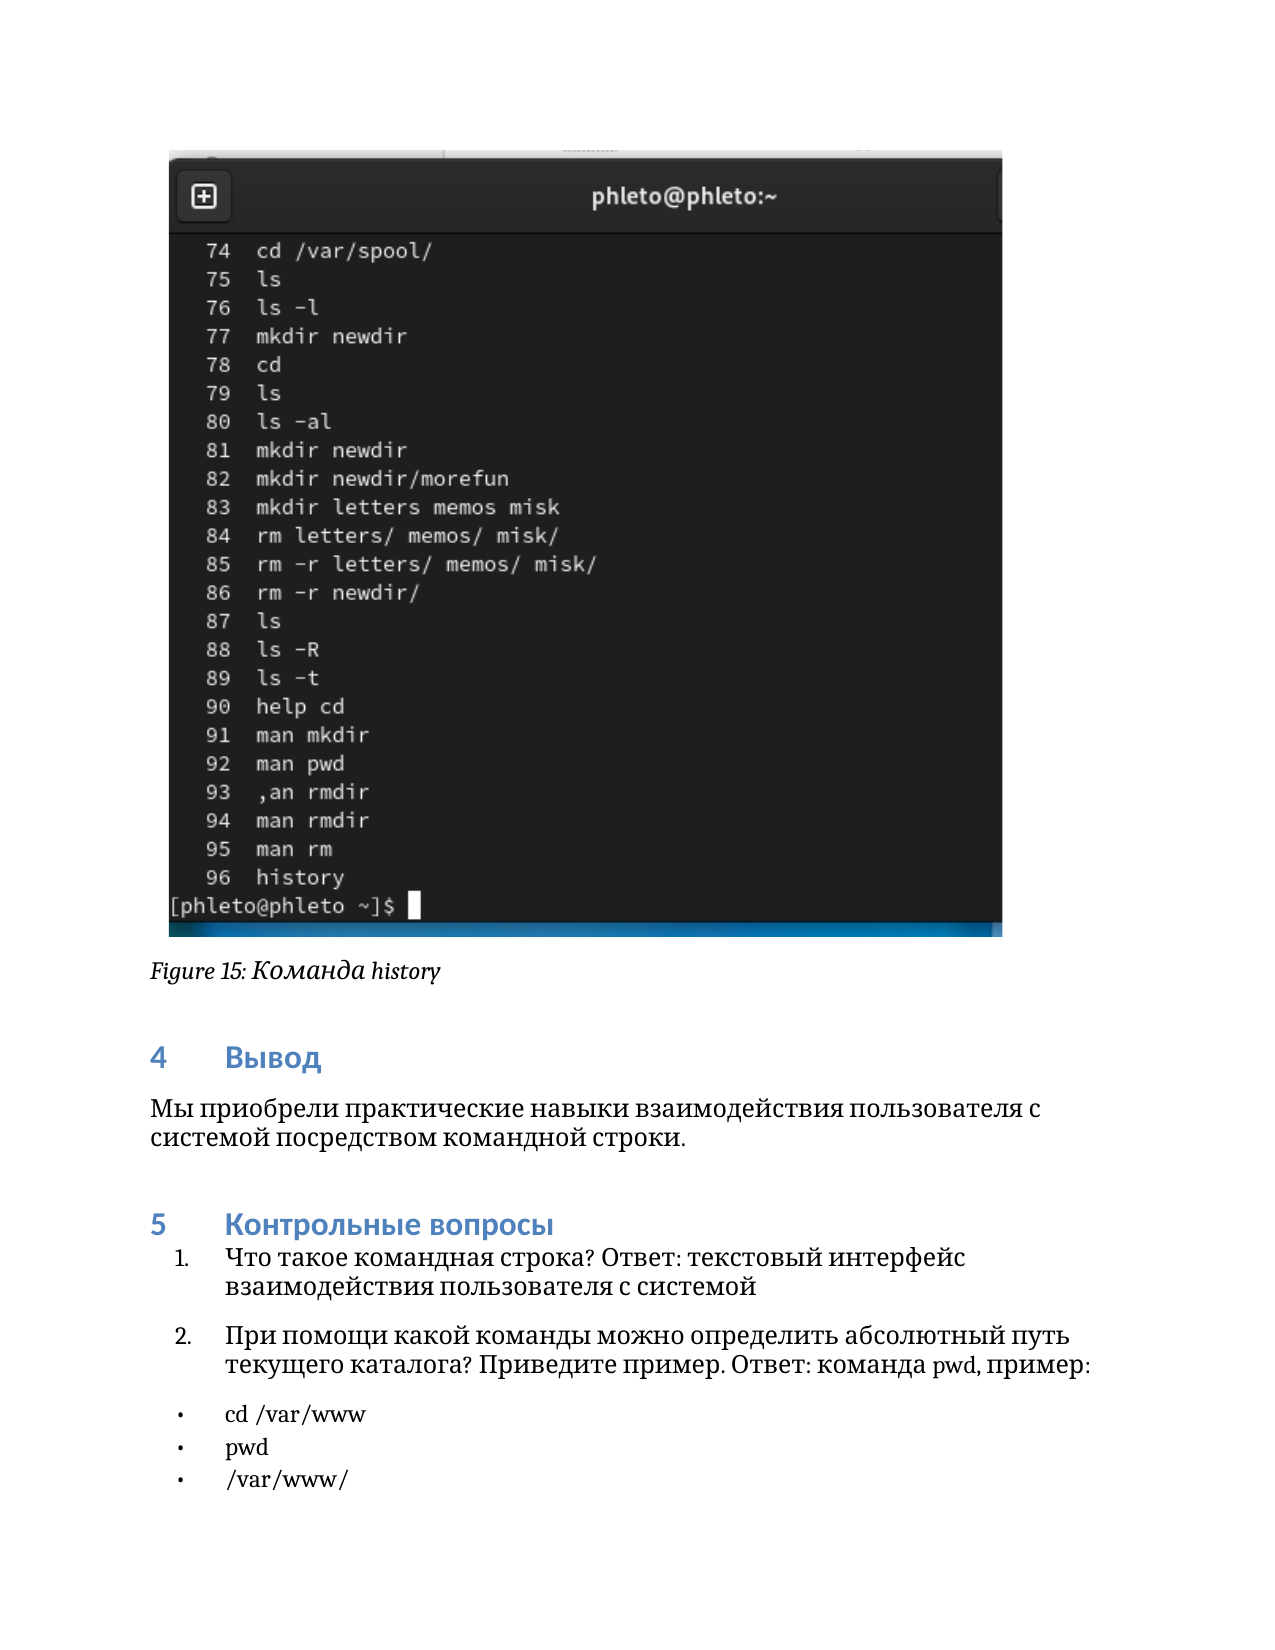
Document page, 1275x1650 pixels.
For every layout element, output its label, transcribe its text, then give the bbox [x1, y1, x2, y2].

list cd /var/www [175, 1400, 1125, 1429]
subtitle 4 Вывод [150, 1036, 1125, 1077]
list Что такое командная строка? Ответ: текстовый интерфейс взаимодействия пользователя с системой [175, 1244, 1125, 1301]
list pwd [175, 1433, 1125, 1462]
subtitle 5 Контрольные вопросы [150, 1203, 1125, 1244]
text Figure 15: Команда history [150, 957, 1125, 986]
list /var/www/ [175, 1465, 1125, 1494]
list При помощи какой команды можно определить абсолютный путь текущего каталога? Приведите пример. Ответ: команда pwd, пример: [175, 1322, 1125, 1379]
picture [168, 150, 1003, 937]
text Мы приобрели практические навыки взаимодействия пользователя с системой посредством командной строки. [150, 1095, 1125, 1153]
